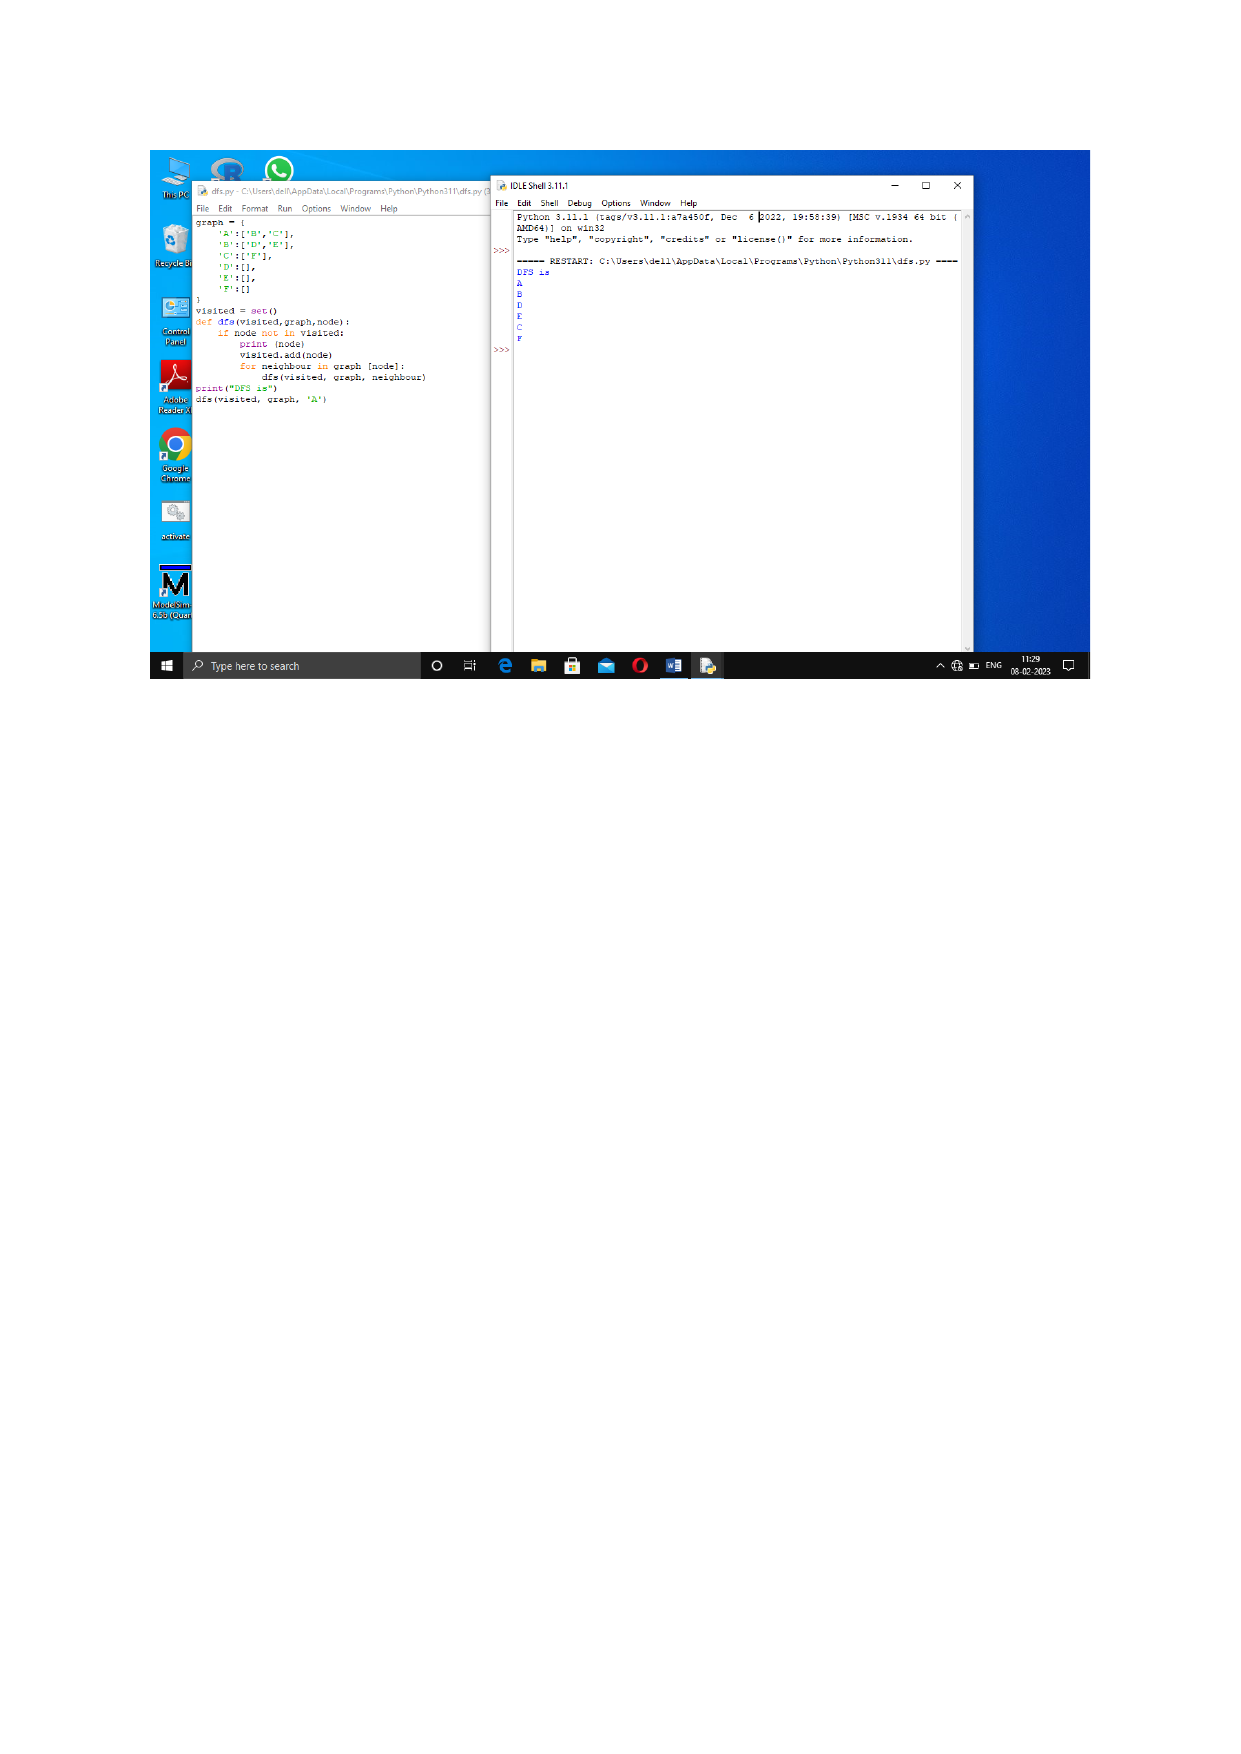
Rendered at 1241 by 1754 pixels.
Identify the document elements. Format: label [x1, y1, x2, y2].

picture [164, 178, 181, 184]
picture [162, 298, 189, 317]
picture [172, 340, 185, 344]
picture [160, 573, 188, 596]
picture [164, 225, 188, 253]
picture [162, 501, 189, 521]
picture [150, 150, 1091, 679]
picture [164, 603, 177, 607]
picture [170, 158, 189, 180]
picture [164, 192, 176, 197]
